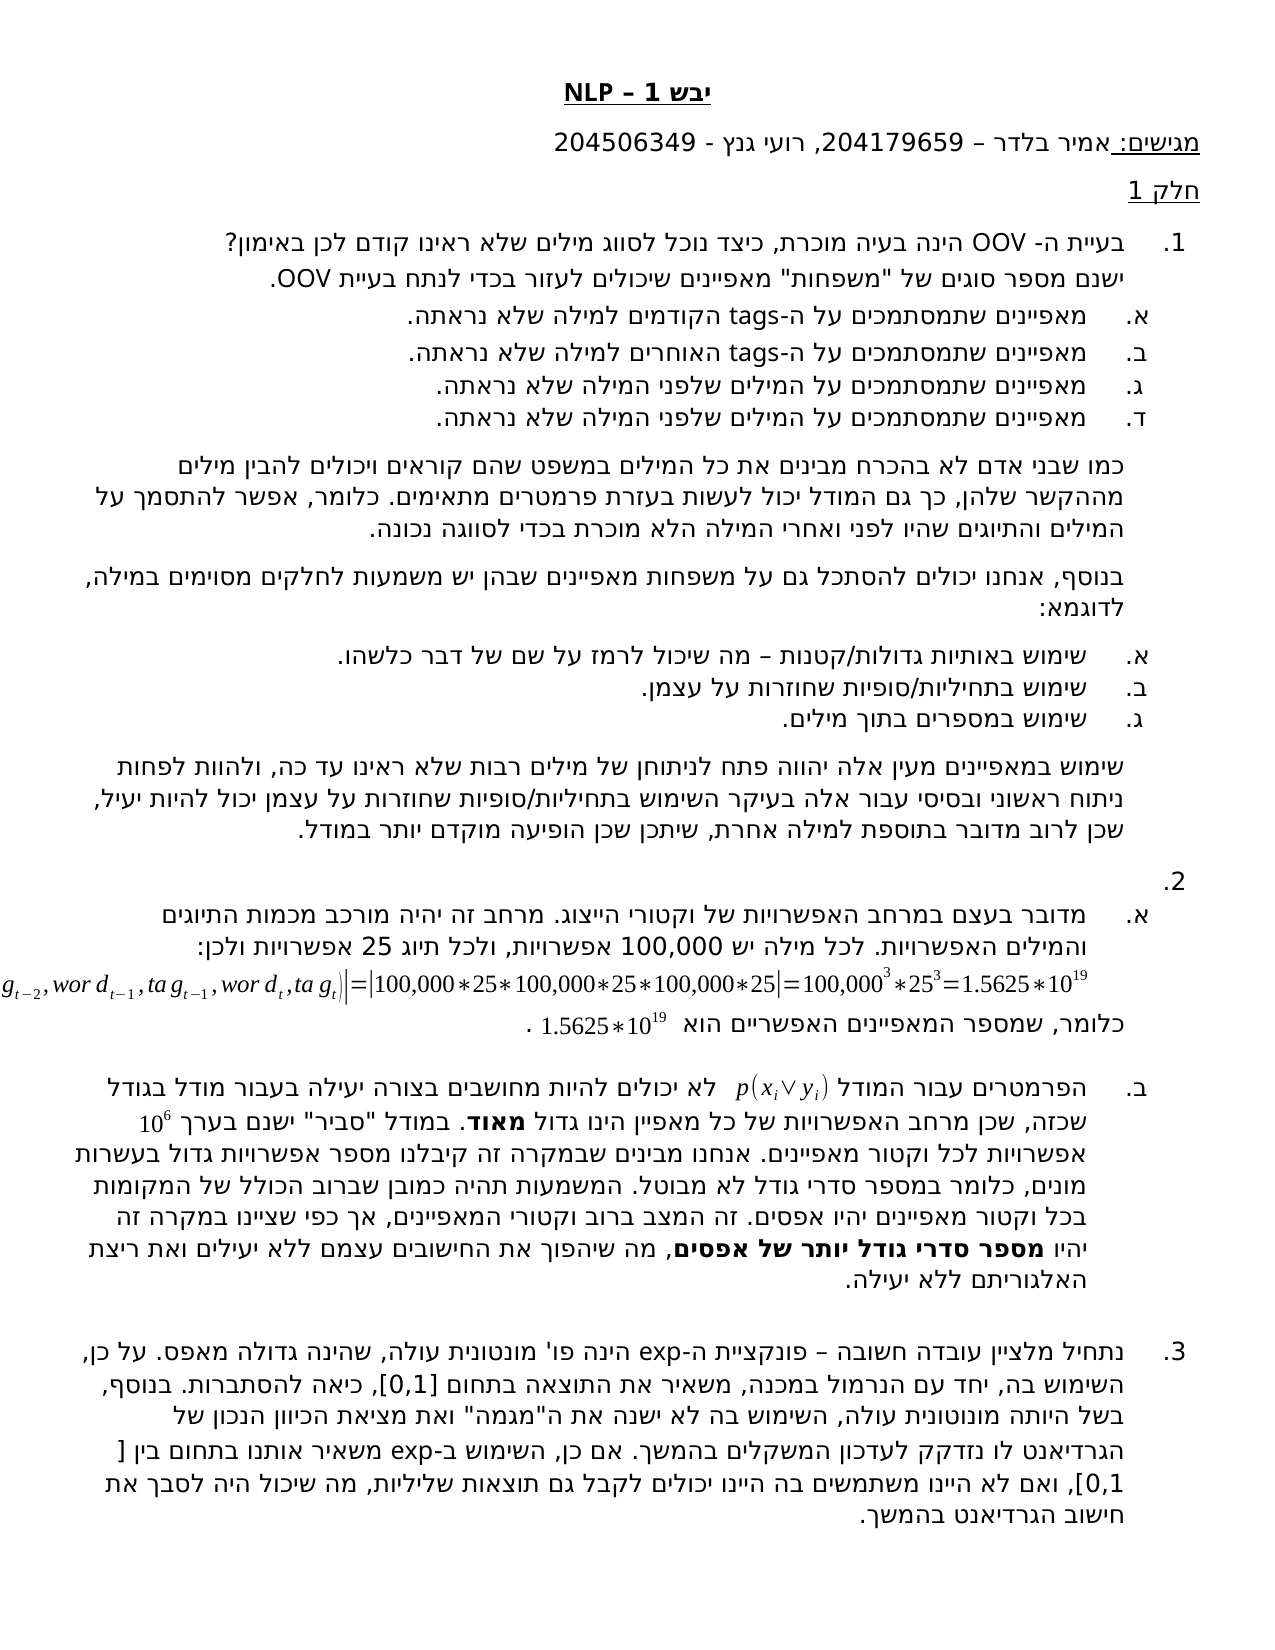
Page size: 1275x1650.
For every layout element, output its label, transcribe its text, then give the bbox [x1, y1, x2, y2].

text מגישים: אמיר בלדר – 204179659, רועי גנץ - 204506349 [75, 128, 1200, 158]
list מדובר בעצם במרחב האפשרויות של וקטורי הייצוג. מרחב זה יהיה מורכב מכמות התיוגים והמילים האפשרויות. לכל מילה יש 100,000 אפשרויות, ולכל תיוג 25 אפשרויות ולכן: [75, 900, 1125, 961]
text יבש 1 – NLP [75, 75, 1200, 109]
list מאפיינים שתמסתמכים על המילים שלפני המילה שלא נראתה. [75, 403, 1125, 432]
list כלומר, שמספר המאפיינים האפשריים הוא . [75, 1008, 1125, 1069]
list מאפיינים שתמסתמכים על ה-tags האוחרים למילה שלא נראתה. [75, 334, 1125, 369]
text בנוסף, אנחנו יכולים להסתכל גם על משפחות מאפיינים שבהן יש משמעות לחלקים מסוימים במילה, לדוגמא: [75, 562, 1125, 623]
text חלק 1 [75, 177, 1200, 206]
list שימוש באותיות גדולות/קטנות – מה שיכול לרמז על שם של דבר כלשהו. [75, 642, 1125, 671]
list מאפיינים שתמסתמכים על ה-tags הקודמים למילה שלא נראתה. [75, 298, 1125, 332]
list מאפיינים שתמסתמכים על המילים שלפני המילה שלא נראתה. [75, 371, 1125, 401]
text כמו שבני אדם לא בהכרח מבינים את כל המילים במשפט שהם קוראים ויכולים להבין מילים מההקשר שלהן, כך גם המודל יכול לעשות בעזרת פרמטרים מתאימים. כלומר, אפשר להתסמך על המילים והתיוגים שהיו לפני ואחרי המילה הלא מוכרת בכדי לסווגה נכונה. [75, 451, 1125, 543]
list שימוש בתחיליות/סופיות שחוזרות על עצמן. [75, 673, 1125, 702]
list בעיית ה- OOV הינה בעיה מוכרת, כיצד נוכל לסווג מילים שלא ראינו קודם לכן באימון? ישנם מספר סוגים של "משפחות" מאפיינים שיכולים לעזור בכדי לנתח בעיית OOV. [75, 225, 1162, 295]
list שימוש במספרים בתוך מילים. [75, 704, 1125, 734]
text שימוש במאפיינים מעין אלה יהווה פתח לניתוחן של מילים רבות שלא ראינו עד כה, ולהוות לפחות ניתוח ראשוני ובסיסי עבור אלה בעיקר השימוש בתחיליות/סופיות שחוזרות על עצמן יכול להיות יעיל, שכן לרוב מדובר בתוספת למילה אחרת, שיתכן שכן הופיעה מוקדם יותר במודל. [75, 753, 1125, 845]
